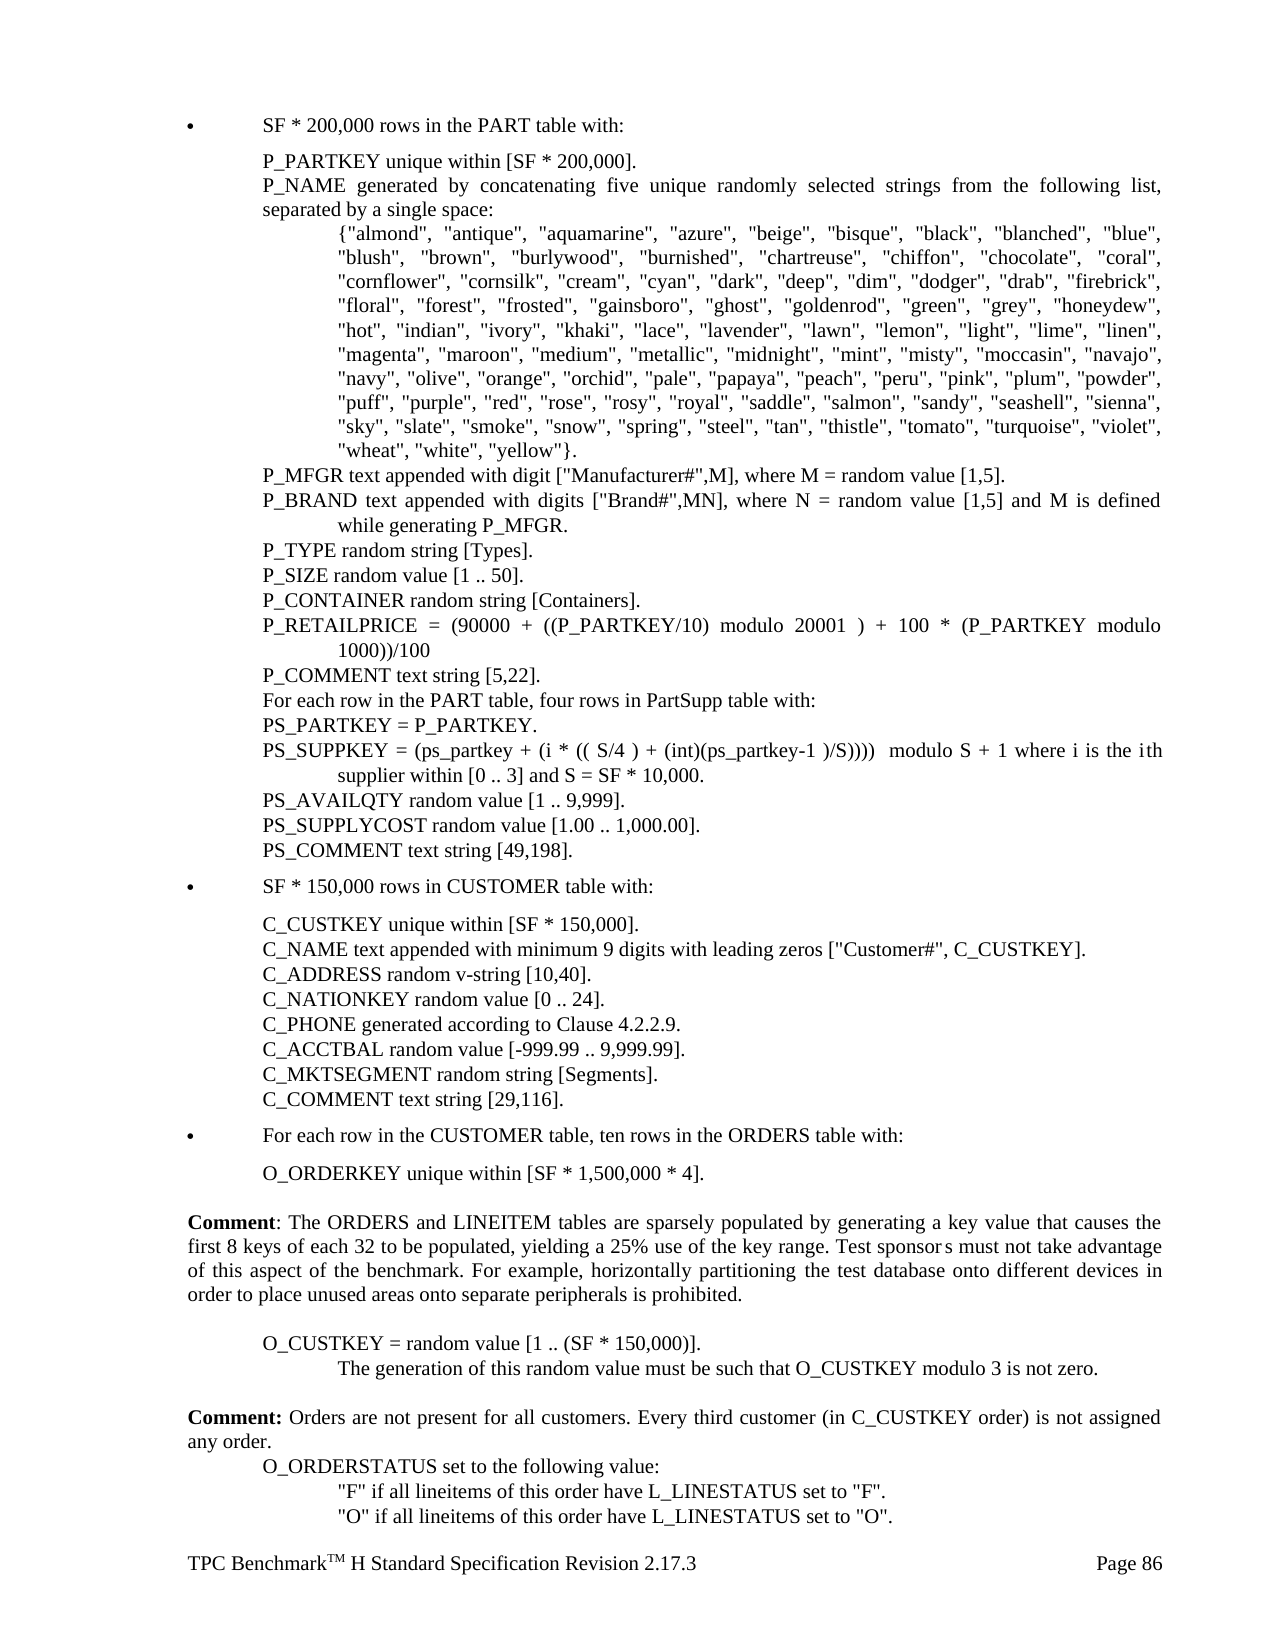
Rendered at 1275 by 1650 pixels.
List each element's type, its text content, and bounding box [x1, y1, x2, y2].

text P_SIZE random value [1 .. 50]. [262, 562, 1162, 587]
text P_TYPE random string [Types]. [262, 537, 1162, 562]
text PS_COMMENT text string [49,198]. [262, 837, 1162, 862]
text C_PHONE generated according to Clause 4.2.2.9. [262, 1011, 1162, 1036]
text PS_SUPPKEY = (ps_partkey + (i * (( S/4 ) + (int)(ps_partkey-1 )/S)))) modulo S + 1 where i is the ith supplier within [0 .. 3] and S = SF * 10,000. [262, 737, 1162, 787]
text P_RETAILPRICE = (90000 + ((P_PARTKEY/10) modulo 20001 ) + 100 * (P_PARTKEY modulo 1000))/100 [262, 612, 1162, 662]
text "F" if all lineitems of this order have L_LINESTATUS set to "F". [337, 1478, 1162, 1503]
text PS_PARTKEY = P_PARTKEY. [262, 712, 1162, 737]
text O_CUSTKEY = random value [1 .. (SF * 150,000)]. [262, 1330, 1162, 1355]
text C_NATIONKEY random value [0 .. 24]. [262, 986, 1162, 1011]
text P_MFGR text appended with digit ["Manufacturer#",M], where M = random value [1,5]. [262, 462, 1162, 487]
text For each row in the PART table, four rows in PartSupp table with: [262, 687, 1162, 712]
text Comment: The ORDERS and LINEITEM tables are sparsely populated by generating a key value that causes the first 8 keys of each 32 to be populated, yielding a 25% use of the key range. Test sponsors must not take advantage of this aspect of the benchmark. For example, horizontally partitioning the test database onto different devices in order to place unused areas onto separate peripherals is prohibited. [187, 1210, 1162, 1306]
text "O" if all lineitems of this order have L_LINESTATUS set to "O". [337, 1503, 1162, 1528]
text The generation of this random value must be such that O_CUSTKEY modulo 3 is not zero. [337, 1355, 1162, 1380]
text SF * 150,000 rows in CUSTOMER table with: [187, 874, 1162, 898]
text P_PARTKEY unique within [SF * 200,000]. [262, 149, 1162, 173]
text C_CUSTKEY unique within [SF * 150,000]. [262, 911, 1162, 936]
text PS_AVAILQTY random value [1 .. 9,999]. [262, 787, 1162, 812]
text P_NAME generated by concatenating five unique randomly selected strings from the following list, separated by a single space: [262, 173, 1162, 221]
text O_ORDERKEY unique within [SF * 1,500,000 * 4]. [262, 1160, 1162, 1185]
text C_ADDRESS random v-string [10,40]. [262, 961, 1162, 986]
text {"almond", "antique", "aquamarine", "azure", "beige", "bisque", "black", "blanched", "blue", "blush", "brown", "burlywood", "burnished", "chartreuse", "chiffon", "chocolate", "coral", "cornflower", "cornsilk", "cream", "cyan", "dark", "deep", "dim", "dodger", "drab", "firebrick", "floral", "forest", "frosted", "gainsboro", "ghost", "goldenrod", "green", "grey", "honeydew", "hot", "indian", "ivory", "khaki", "lace", "lavender", "lawn", "lemon", "light", "lime", "linen", "magenta", "maroon", "medium", "metallic", "midnight", "mint", "misty", "moccasin", "navajo", "navy", "olive", "orange", "orchid", "pale", "papaya", "peach", "peru", "pink", "plum", "powder", "puff", "purple", "red", "rose", "rosy", "royal", "saddle", "salmon", "sandy", "seashell", "sienna", "sky", "slate", "smoke", "snow", "spring", "steel", "tan", "thistle", "tomato", "turquoise", "violet", "wheat", "white", "yellow"}. [337, 221, 1162, 462]
text For each row in the CUSTOMER table, ten rows in the ORDERS table with: [187, 1123, 1162, 1147]
text PS_SUPPLYCOST random value [1.00 .. 1,000.00]. [262, 812, 1162, 837]
text O_ORDERSTATUS set to the following value: [262, 1453, 1162, 1478]
text Comment: Orders are not present for all customers. Every third customer (in C_CUSTKEY order) is not assigned any order. [187, 1405, 1162, 1453]
text C_ACCTBAL random value [-999.99 .. 9,999.99]. [262, 1036, 1162, 1061]
text C_MKTSEGMENT random string [Segments]. [262, 1061, 1162, 1086]
text P_CONTAINER random string [Containers]. [262, 587, 1162, 612]
text P_BRAND text appended with digits ["Brand#",MN], where N = random value [1,5] and M is defined while generating P_MFGR. [262, 487, 1162, 537]
text C_NAME text appended with minimum 9 digits with leading zeros ["Customer#", C_CUSTKEY]. [262, 936, 1162, 961]
text C_COMMENT text string [29,116]. [262, 1086, 1162, 1111]
text P_COMMENT text string [5,22]. [262, 662, 1162, 687]
text SF * 200,000 rows in the PART table with: [187, 112, 1162, 137]
